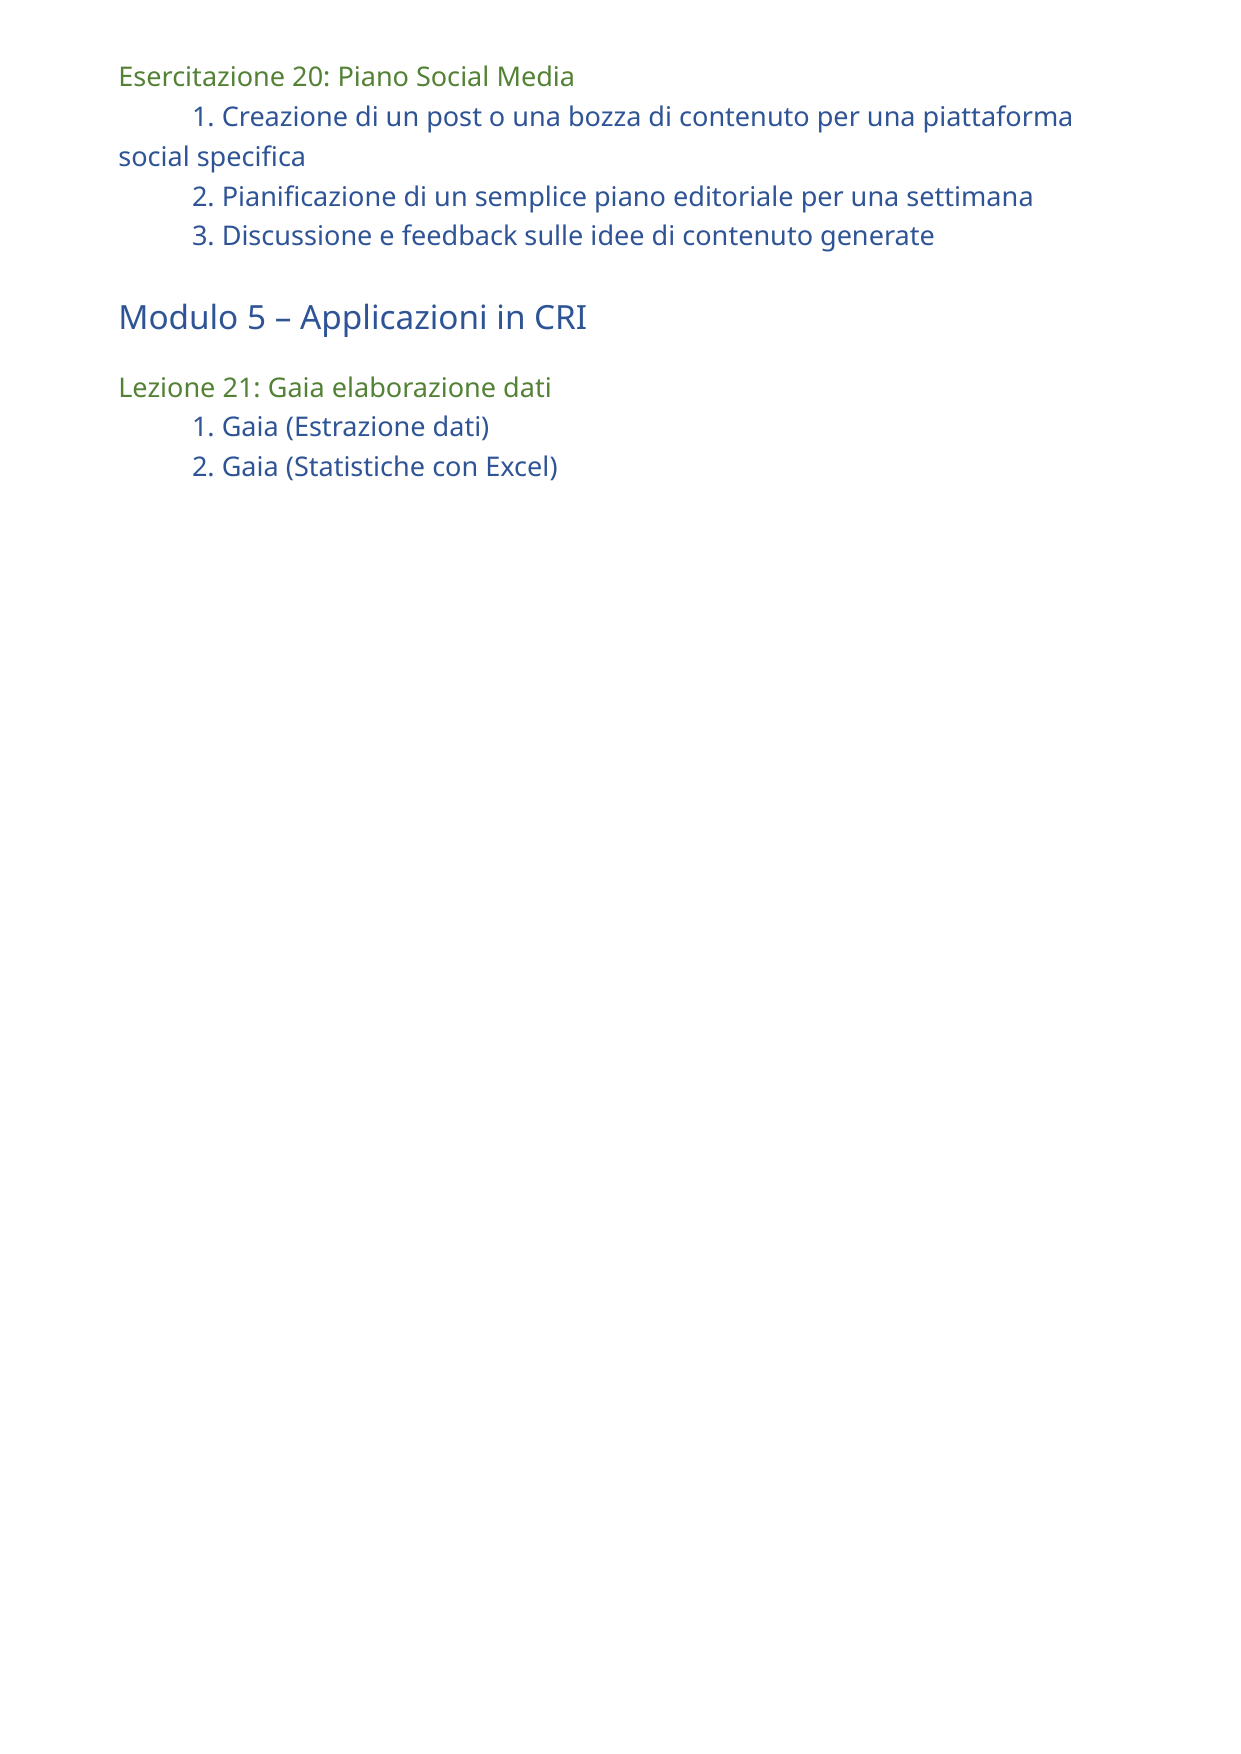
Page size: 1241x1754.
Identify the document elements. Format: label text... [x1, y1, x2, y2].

subtitle Lezione 21: Gaia elaborazione dati [118, 368, 1122, 405]
subtitle Modulo 5 – Applicazioni in CRI [118, 294, 1122, 339]
subtitle 1. Creazione di un post o una bozza di contenuto per una piattaforma social specifica [118, 97, 1122, 174]
subtitle 2. Gaia (Statistiche con Excel) [118, 448, 1122, 484]
subtitle 1. Gaia (Estrazione dati) [118, 408, 1122, 445]
subtitle Esercitazione 20: Piano Social Media [118, 58, 1122, 94]
subtitle 2. Pianificazione di un semplice piano editoriale per una settimana [118, 177, 1122, 214]
subtitle 3. Discussione e feedback sulle idee di contenuto generate [118, 217, 1122, 254]
